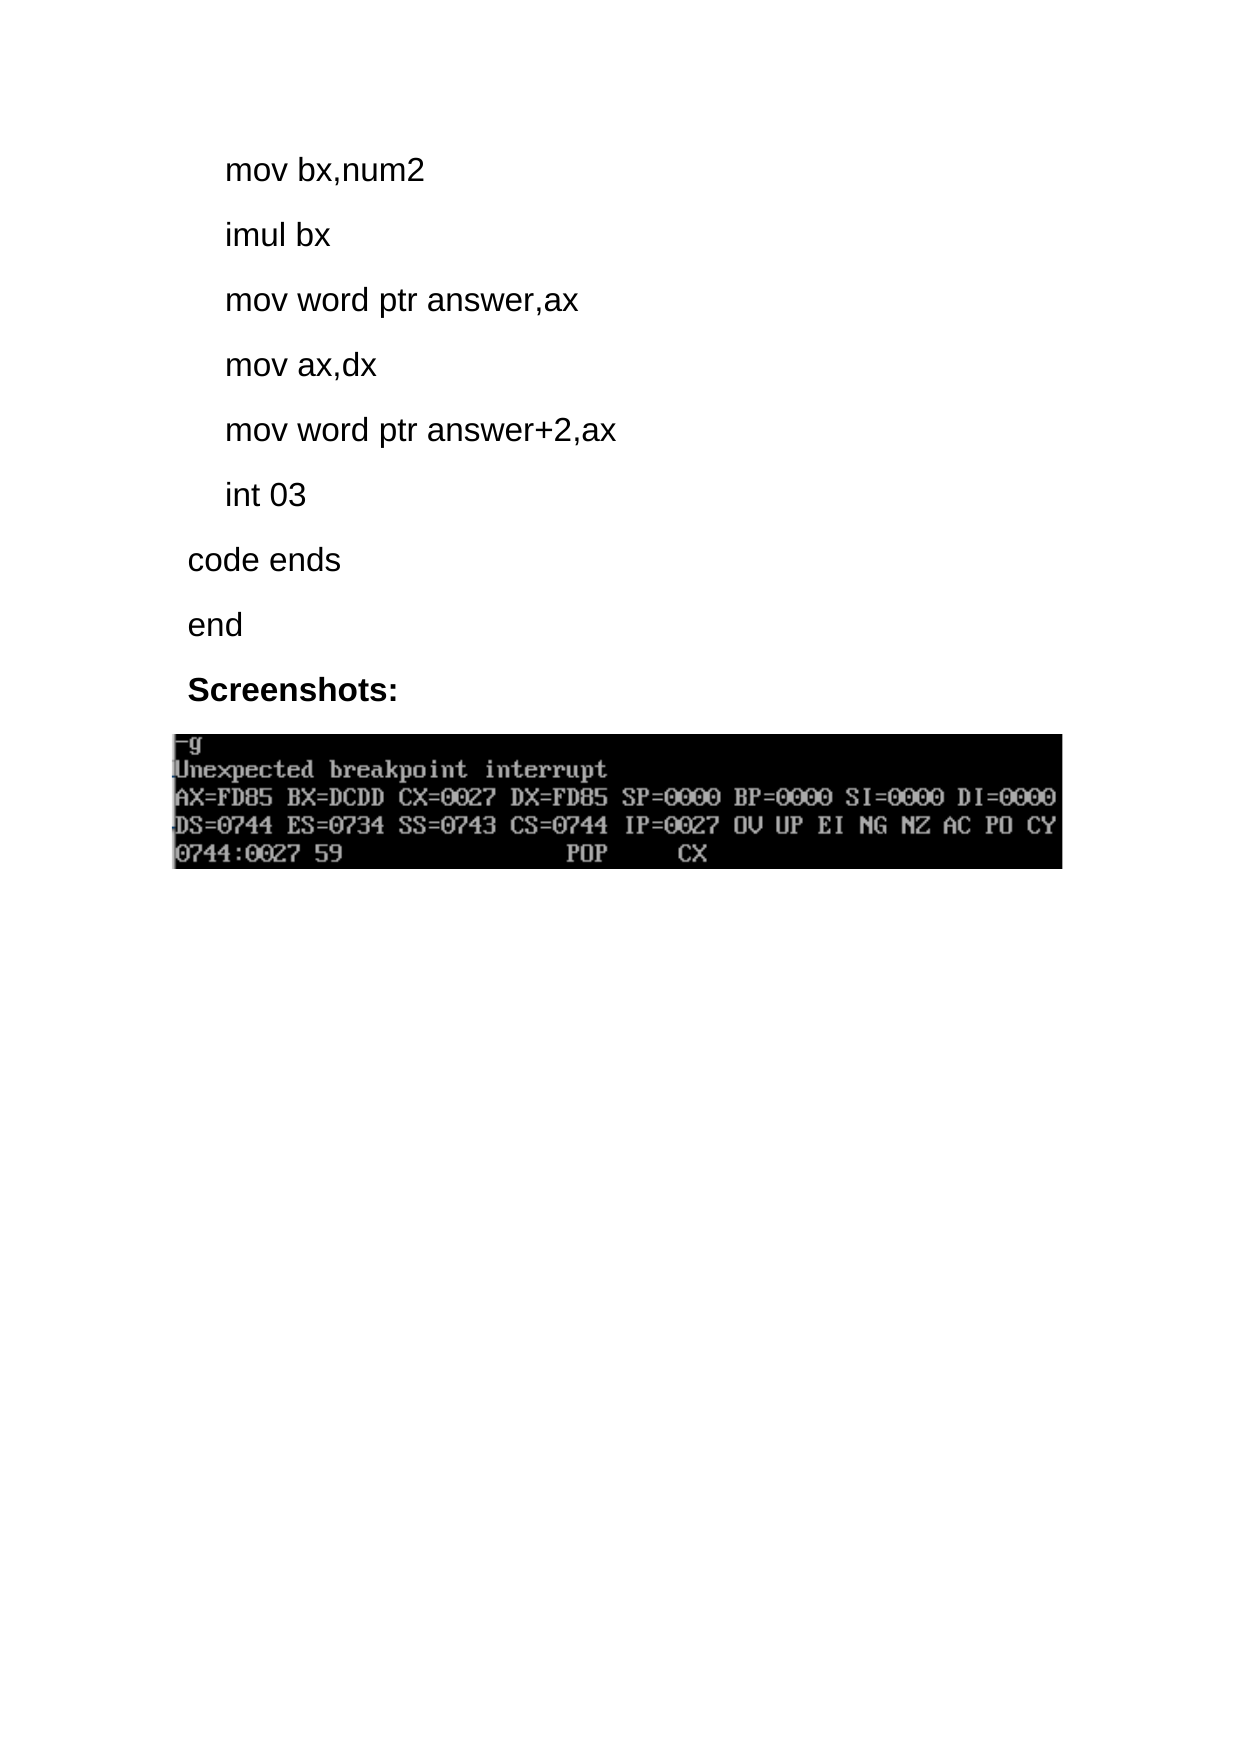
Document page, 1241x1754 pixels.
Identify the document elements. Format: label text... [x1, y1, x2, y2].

text Screenshots: [187, 670, 1090, 708]
text mov ax,dx [187, 345, 1090, 383]
text mov word ptr answer+2,ax [187, 410, 1090, 448]
text code ends [187, 540, 1090, 578]
text mov bx,num2 [187, 150, 1090, 188]
text int 03 [187, 475, 1090, 513]
text imul bx [187, 215, 1090, 253]
picture [171, 734, 1063, 869]
text end [187, 605, 1090, 643]
text mov word ptr answer,ax [187, 280, 1090, 318]
